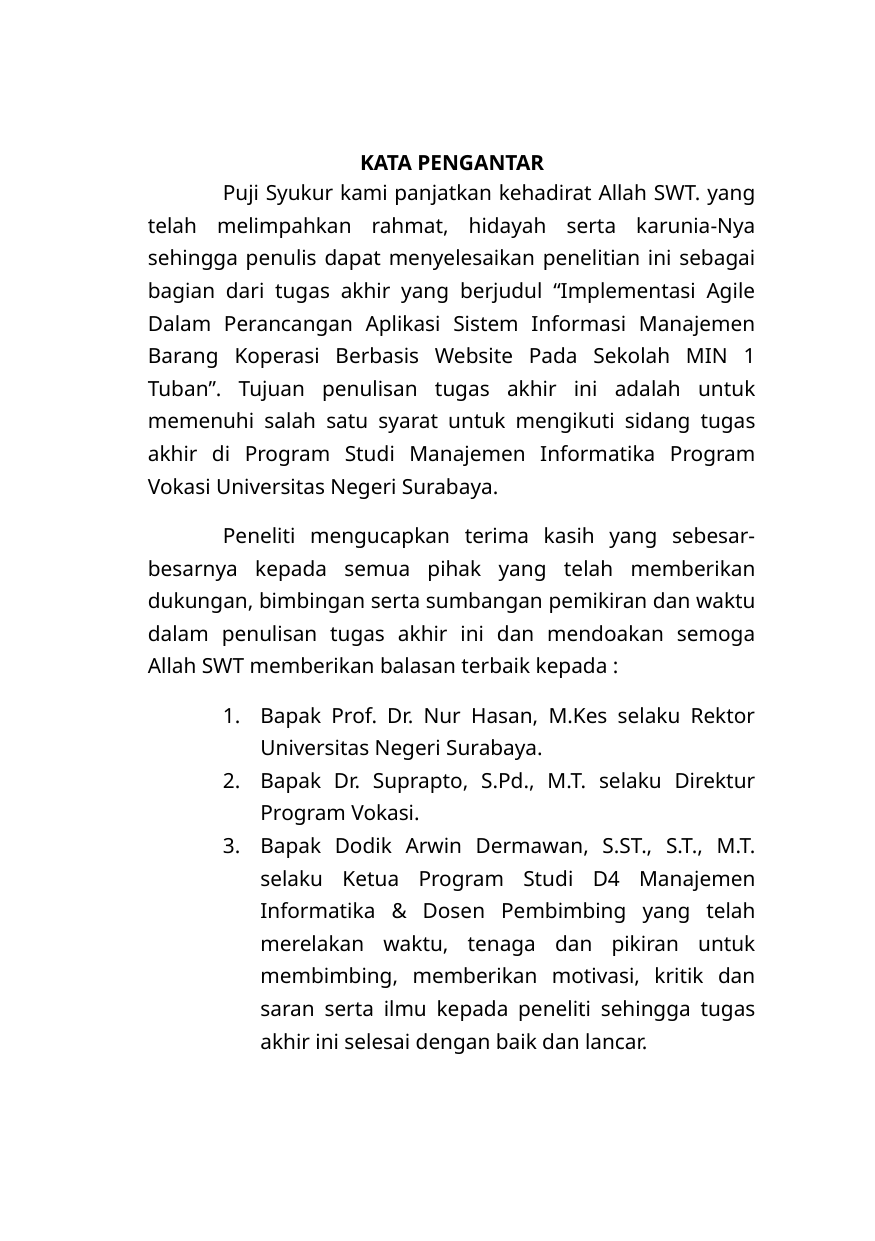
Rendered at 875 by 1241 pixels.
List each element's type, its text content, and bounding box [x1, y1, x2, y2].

subtitle KATA PENGANTAR [148, 148, 756, 176]
text Puji Syukur kami panjatkan kehadirat Allah SWT. yang telah melimpahkan rahmat, hidayah serta karunia-Nya sehingga penulis dapat menyelesaikan penelitian ini sebagai bagian dari tugas akhir yang berjudul “Implementasi Agile Dalam Perancangan Aplikasi Sistem Informasi Manajemen Barang Koperasi Berbasis Website Pada Sekolah MIN 1 Tuban”. Tujuan penulisan tugas akhir ini adalah untuk memenuhi salah satu syarat untuk mengikuti sidang tugas akhir di Program Studi Manajemen Informatika Program Vokasi Universitas Negeri Surabaya. [148, 178, 756, 500]
text Peneliti mengucapkan terima kasih yang sebesar-besarnya kepada semua pihak yang telah memberikan dukungan, bimbingan serta sumbangan pemikiran dan waktu dalam penulisan tugas akhir ini dan mendoakan semoga Allah SWT memberikan balasan terbaik kepada : [148, 521, 756, 680]
list Bapak Dodik Arwin Dermawan, S.ST., S.T., M.T. selaku Ketua Program Studi D4 Manajemen Informatika & Dosen Pembimbing yang telah merelakan waktu, tenaga dan pikiran untuk membimbing, memberikan motivasi, kritik dan saran serta ilmu kepada peneliti sehingga tugas akhir ini selesai dengan baik dan lancar. [223, 831, 756, 1055]
list Bapak Prof. Dr. Nur Hasan, M.Kes selaku Rektor Universitas Negeri Surabaya. [223, 701, 756, 762]
list Bapak Dr. Suprapto, S.Pd., M.T. selaku Direktur Program Vokasi. [223, 766, 756, 827]
